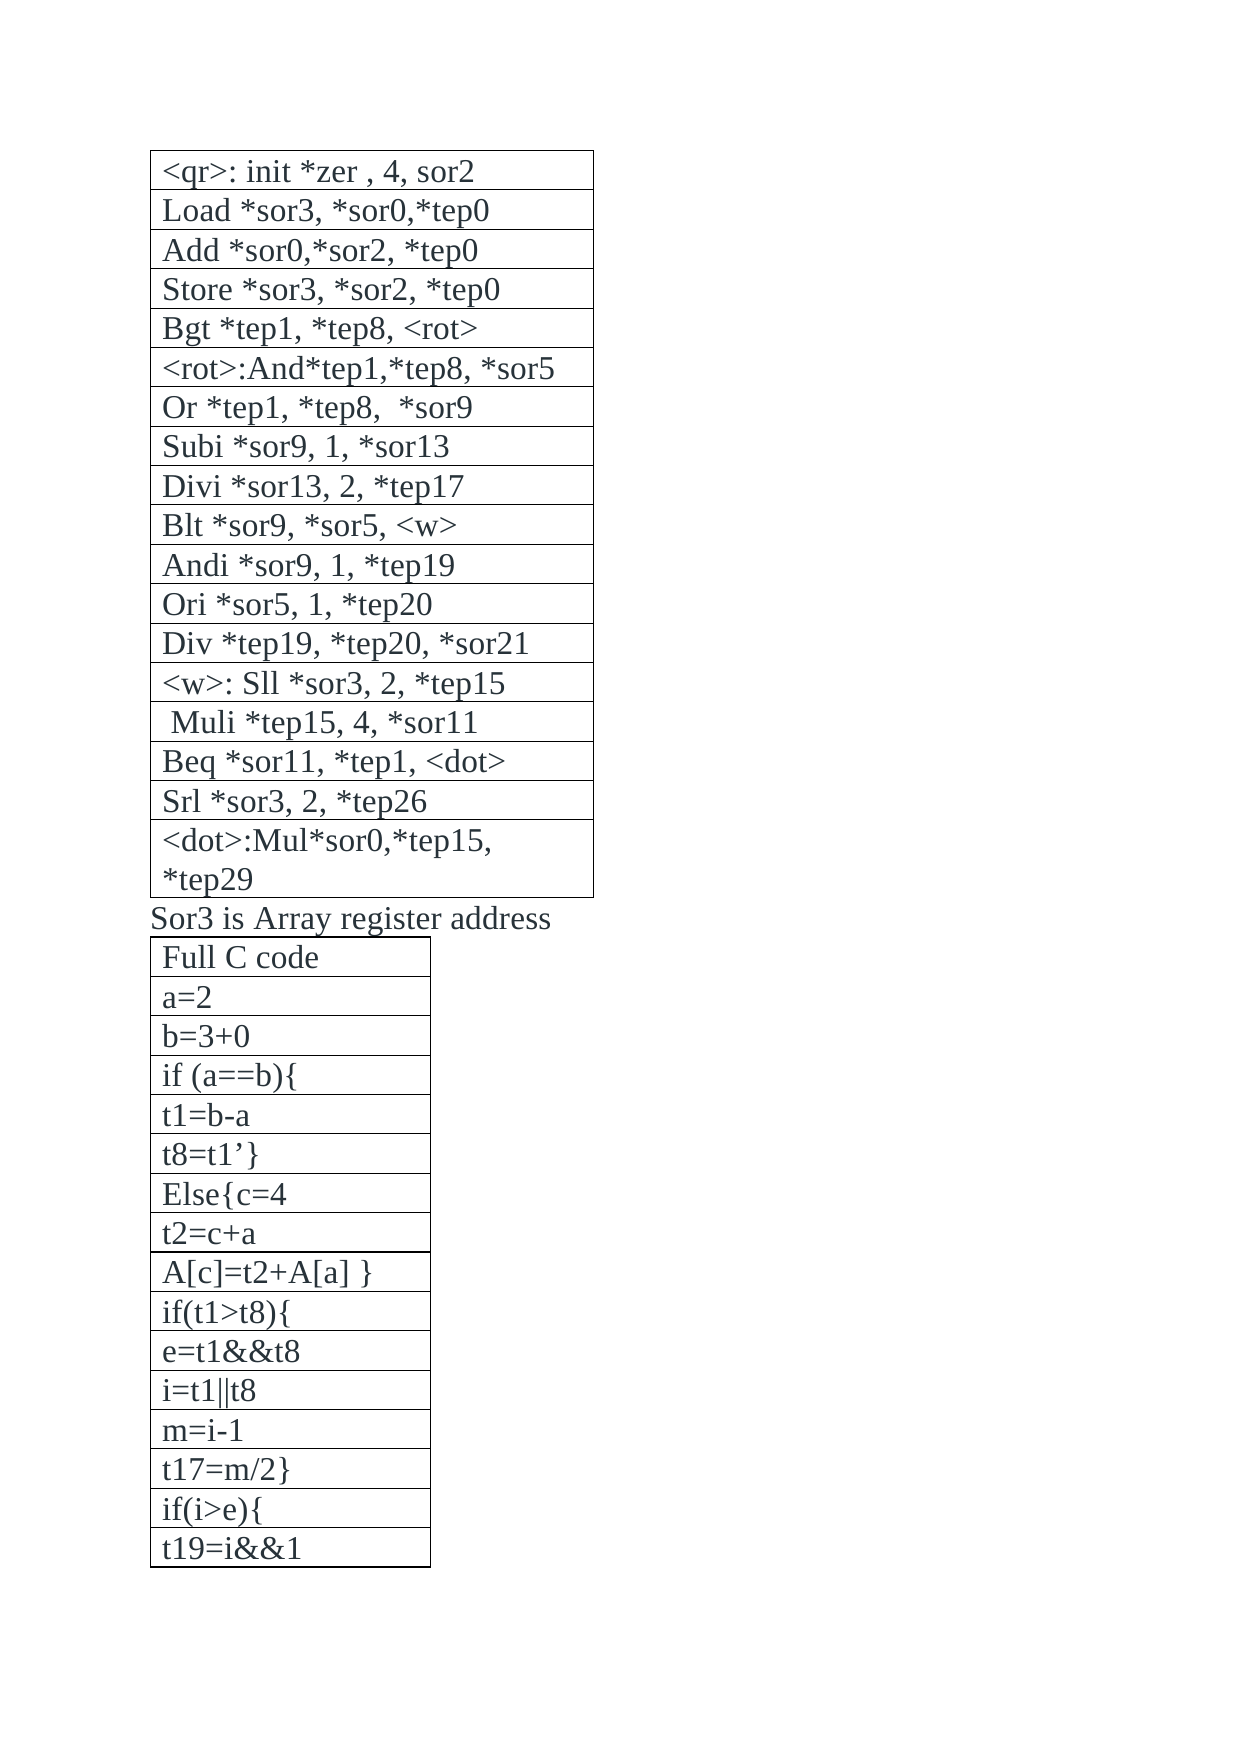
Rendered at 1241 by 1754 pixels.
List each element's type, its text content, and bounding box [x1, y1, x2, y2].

table_cell <w>: Sll *sor3, 2, *tep15 [151, 663, 593, 701]
table_cell Srl *sor3, 2, *tep26 [151, 781, 593, 819]
table_header Full C code [151, 938, 430, 976]
table_cell b=3+0 [151, 1016, 430, 1054]
table_cell t1=b-a [151, 1095, 430, 1133]
table_cell <rot>:And*tep1,*tep8, *sor5 [151, 348, 593, 386]
text Sor3 is Array register address [150, 898, 1090, 936]
table_cell if(i>e){ [151, 1489, 430, 1527]
table_cell Bgt *tep1, *tep8, <rot> [151, 309, 593, 347]
table_cell Divi *sor13, 2, *tep17 [151, 466, 593, 504]
table_cell Blt *sor9, *sor5, <w> [151, 505, 593, 544]
table_cell Div *tep19, *tep20, *sor21 [151, 624, 593, 662]
table_cell a=2 [151, 977, 430, 1015]
table_cell if(t1>t8){ [151, 1292, 430, 1330]
table_cell e=t1&&t8 [151, 1331, 430, 1369]
table_cell Load *sor3, *sor0,*tep0 [151, 190, 593, 229]
table_cell Muli *tep15, 4, *sor11 [151, 702, 593, 741]
table_cell m=i-1 [151, 1410, 430, 1448]
table_cell t2=c+a [151, 1213, 430, 1251]
table_cell Subi *sor9, 1, *sor13 [151, 427, 593, 465]
table_cell Store *sor3, *sor2, *tep0 [151, 269, 593, 307]
table_cell i=t1||t8 [151, 1371, 430, 1409]
table_cell A[c]=t2+A[a] } [151, 1253, 430, 1291]
table_cell <qr>: init *zer , 4, sor2 [151, 151, 593, 189]
table_cell Beq *sor11, *tep1, <dot> [151, 742, 593, 780]
table_cell t19=i&&1 [151, 1528, 430, 1566]
table_cell if (a==b){ [151, 1056, 430, 1094]
table_cell Or *tep1, *tep8, *sor9 [151, 387, 593, 426]
table_cell Else{c=4 [151, 1174, 430, 1212]
table_cell t17=m/2} [151, 1449, 430, 1488]
table_cell Add *sor0,*sor2, *tep0 [151, 230, 593, 268]
table_cell <dot>:Mul*sor0,*tep15, *tep29 [151, 820, 593, 897]
table_cell t8=t1’} [151, 1134, 430, 1173]
table_cell Ori *sor5, 1, *tep20 [151, 584, 593, 622]
table_cell Andi *sor9, 1, *tep19 [151, 545, 593, 583]
